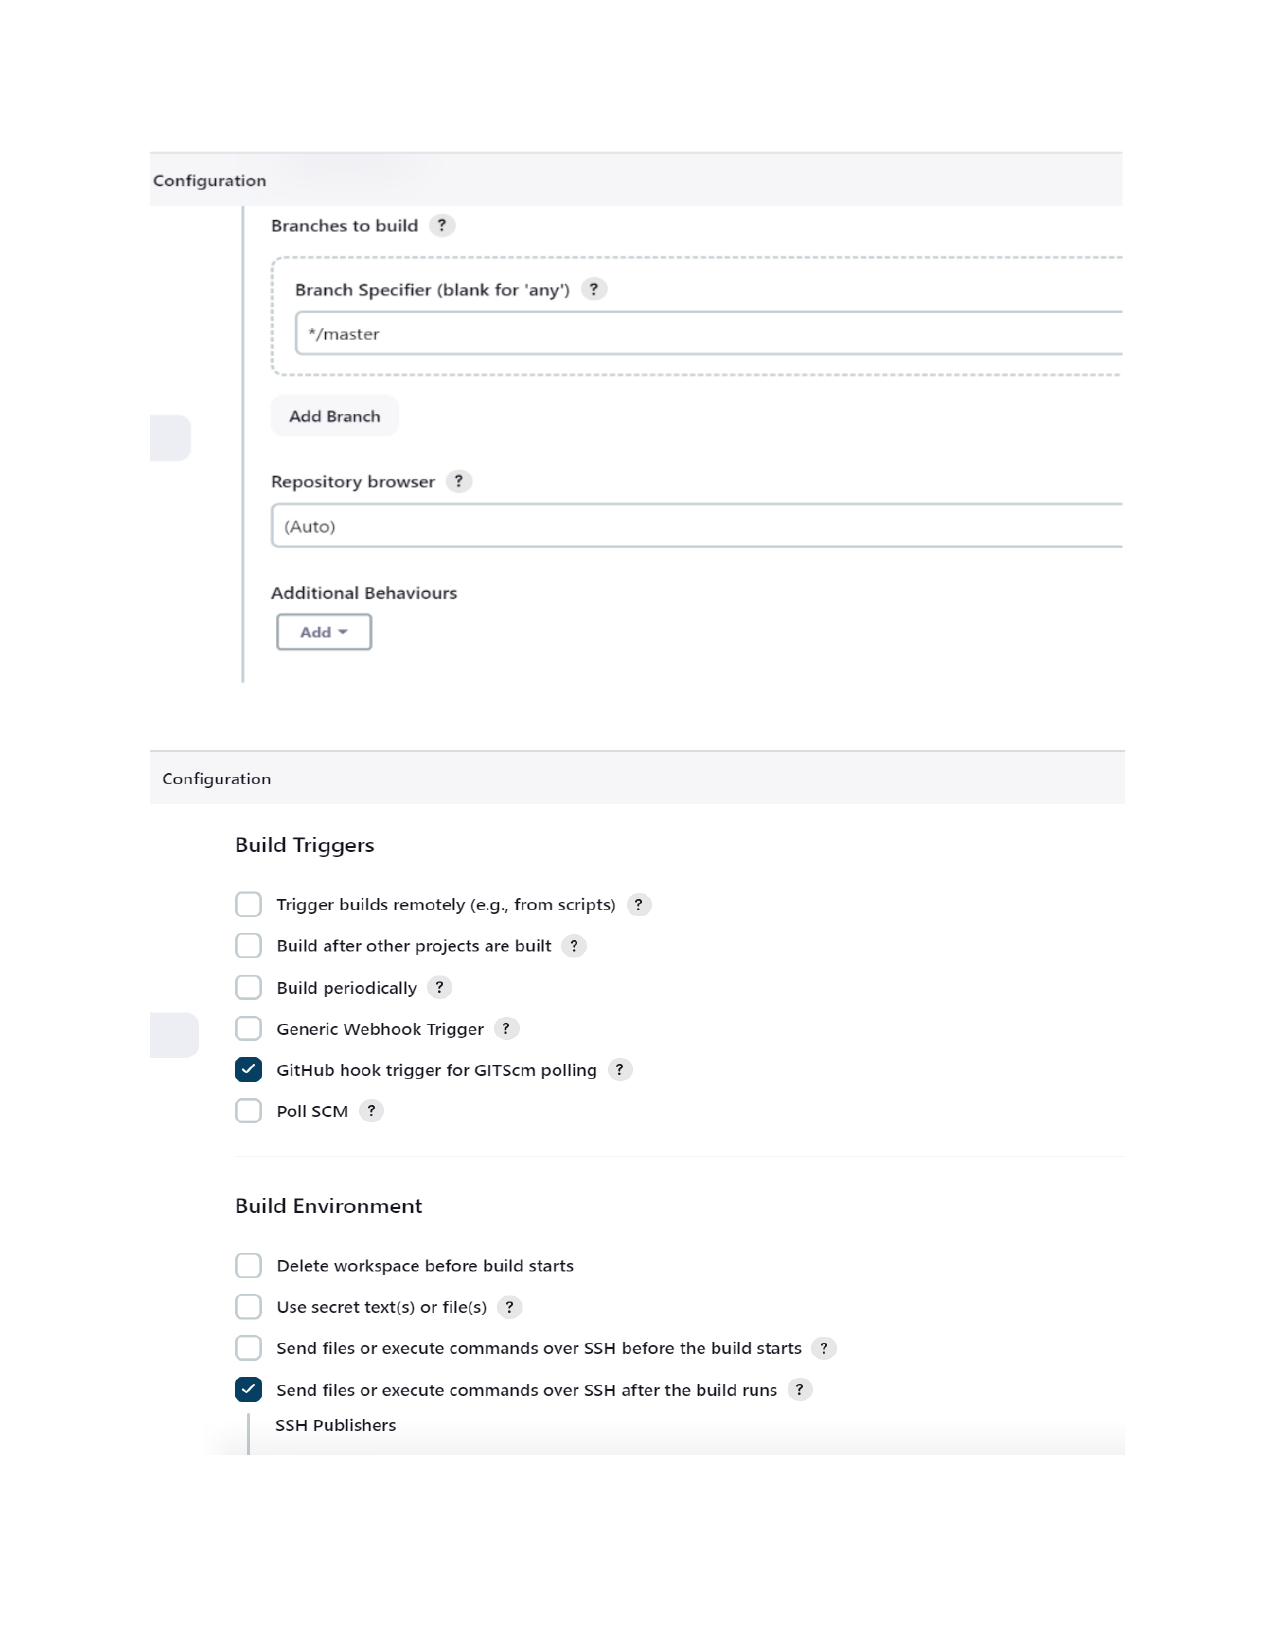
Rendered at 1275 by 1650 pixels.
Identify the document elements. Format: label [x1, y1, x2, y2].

picture [150, 150, 1125, 684]
picture [150, 747, 1125, 1458]
